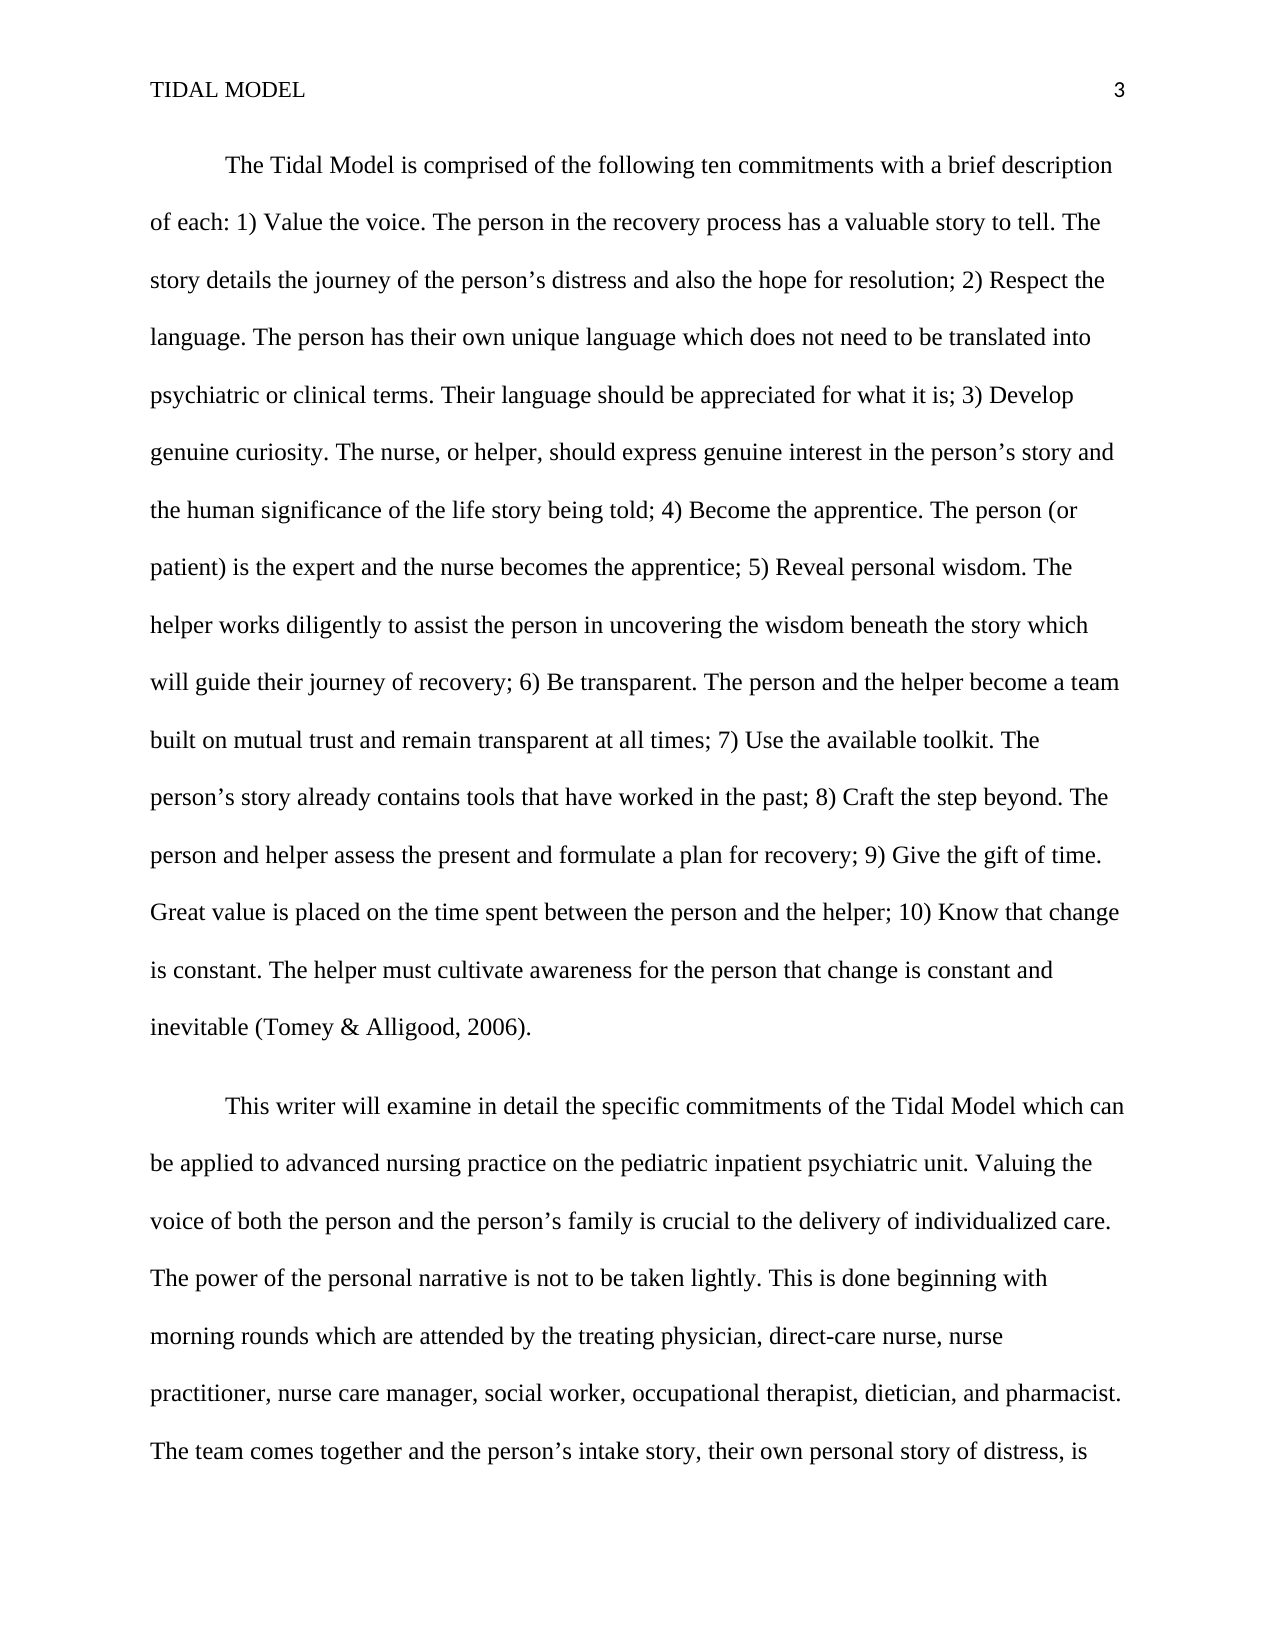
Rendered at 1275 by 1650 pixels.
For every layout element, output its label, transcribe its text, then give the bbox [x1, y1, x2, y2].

text The Tidal Model is comprised of the following ten commitments with a brief description of each: 1) Value the voice. The person in the recovery process has a valuable story to tell. The story details the journey of the person’s distress and also the hope for resolution; 2) Respect the language. The person has their own unique language which does not need to be translated into psychiatric or clinical terms. Their language should be appreciated for what it is; 3) Develop genuine curiosity. The nurse, or helper, should express genuine interest in the person’s story and the human significance of the life story being told; 4) Become the apprentice. The person (or patient) is the expert and the nurse becomes the apprentice; 5) Reveal personal wisdom. The helper works diligently to assist the person in uncovering the wisdom beneath the story which will guide their journey of recovery; 6) Be transparent. The person and the helper become a team built on mutual trust and remain transparent at all times; 7) Use the available toolkit. The person’s story already contains tools that have worked in the past; 8) Craft the step beyond. The person and helper assess the present and formulate a plan for recovery; 9) Give the gift of time. Great value is placed on the time spent between the person and the helper; 10) Know that change is constant. The helper must cultivate awareness for the person that change is constant and inevitable (Tomey & Alligood, 2006). [150, 150, 1125, 1041]
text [150, 1091, 1125, 1464]
